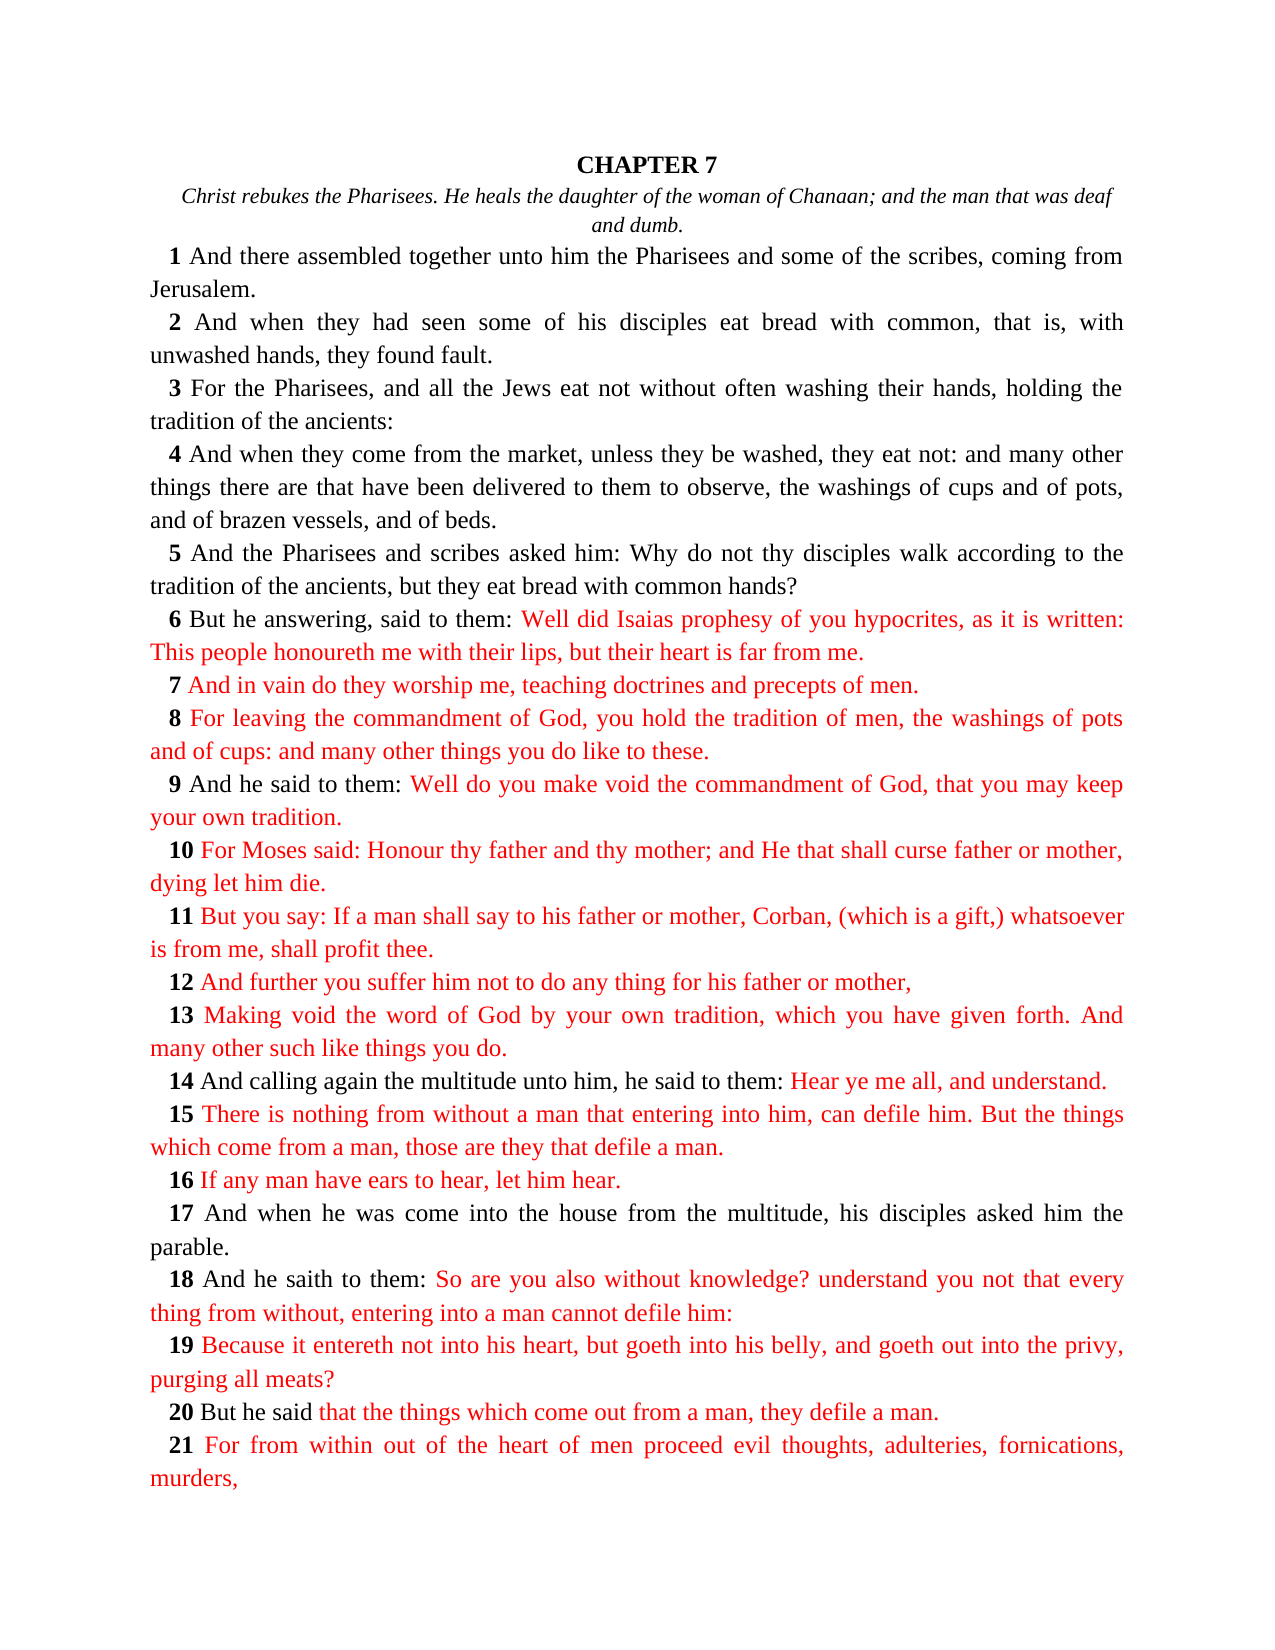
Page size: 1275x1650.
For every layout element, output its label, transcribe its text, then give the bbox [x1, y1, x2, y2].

text 8 For leaving the commandment of God, you hold the tradition of men, the washings of pots and of cups: and many other things you do like to these. [150, 703, 1125, 765]
text Christ rebukes the Pharisees. He heals the daughter of the woman of Chanaan; and the man that was deaf and dumb. [150, 183, 1125, 237]
text 9 And he said to them: Well do you make void the commandment of God, that you may keep your own tradition. [150, 769, 1125, 831]
text 7 And in vain do they worship me, teaching doctrines and precepts of men. [150, 670, 1125, 699]
text 6 But he answering, said to them: Well did Isaias prophesy of you hypocrites, as it is written: This people honoureth me with their lips, but their heart is far from me. [150, 604, 1125, 666]
text 18 And he saith to them: So are you also without knowledge? understand you not that every thing from without, entering into a man cannot defile him: [150, 1264, 1125, 1326]
text 11 But you say: If a man shall say to his father or mother, Corban, (which is a gift,) whatsoever is from me, shall profit thee. [150, 901, 1125, 963]
text 12 And further you suffer him not to do any thing for his father or mother, [150, 967, 1125, 996]
text 16 If any man have ears to hear, let him hear. [150, 1166, 1125, 1194]
text 15 There is nothing from without a man that entering into him, can defile him. But the things which come from a man, those are they that defile a man. [150, 1099, 1125, 1161]
text CHAPTER 7 [150, 150, 1125, 179]
text 4 And when they come from the market, unless they be washed, they eat not: and many other things there are that have been delivered to them to observe, the washings of cups and of pots, and of brazen vessels, and of beds. [150, 439, 1125, 534]
text 20 But he said that the things which come out from a man, they defile a man. [150, 1397, 1125, 1425]
text 2 And when they had seen some of his disciples eat bread with common, that is, with unwashed hands, they found fault. [150, 307, 1125, 369]
text 17 And when he was come into the house from the multitude, his disciples asked him the parable. [150, 1198, 1125, 1260]
text 1 And there assembled together unto him the Pharisees and some of the scribes, coming from Jerusalem. [150, 241, 1125, 303]
text 10 For Moses said: Honour thy father and thy mother; and He that shall curse father or mother, dying let him die. [150, 835, 1125, 897]
text 21 For from within out of the heart of men proceed evil thoughts, adulteries, fornications, murders, [150, 1430, 1125, 1491]
text 5 And the Pharisees and scribes asked him: Why do not thy disciples walk according to the tradition of the ancients, but they eat bread with common hands? [150, 538, 1125, 600]
text 19 Because it entereth not into his heart, but goeth into his belly, and goeth out into the privy, purging all meats? [150, 1331, 1125, 1392]
text 3 For the Pharisees, and all the Jews eat not without often washing their hands, holding the tradition of the ancients: [150, 373, 1125, 435]
text 13 Making void the word of God by your own tradition, which you have given forth. And many other such like things you do. [150, 1000, 1125, 1062]
text 14 And calling again the multitude unto him, he said to them: Hear ye me all, and understand. [150, 1066, 1125, 1095]
